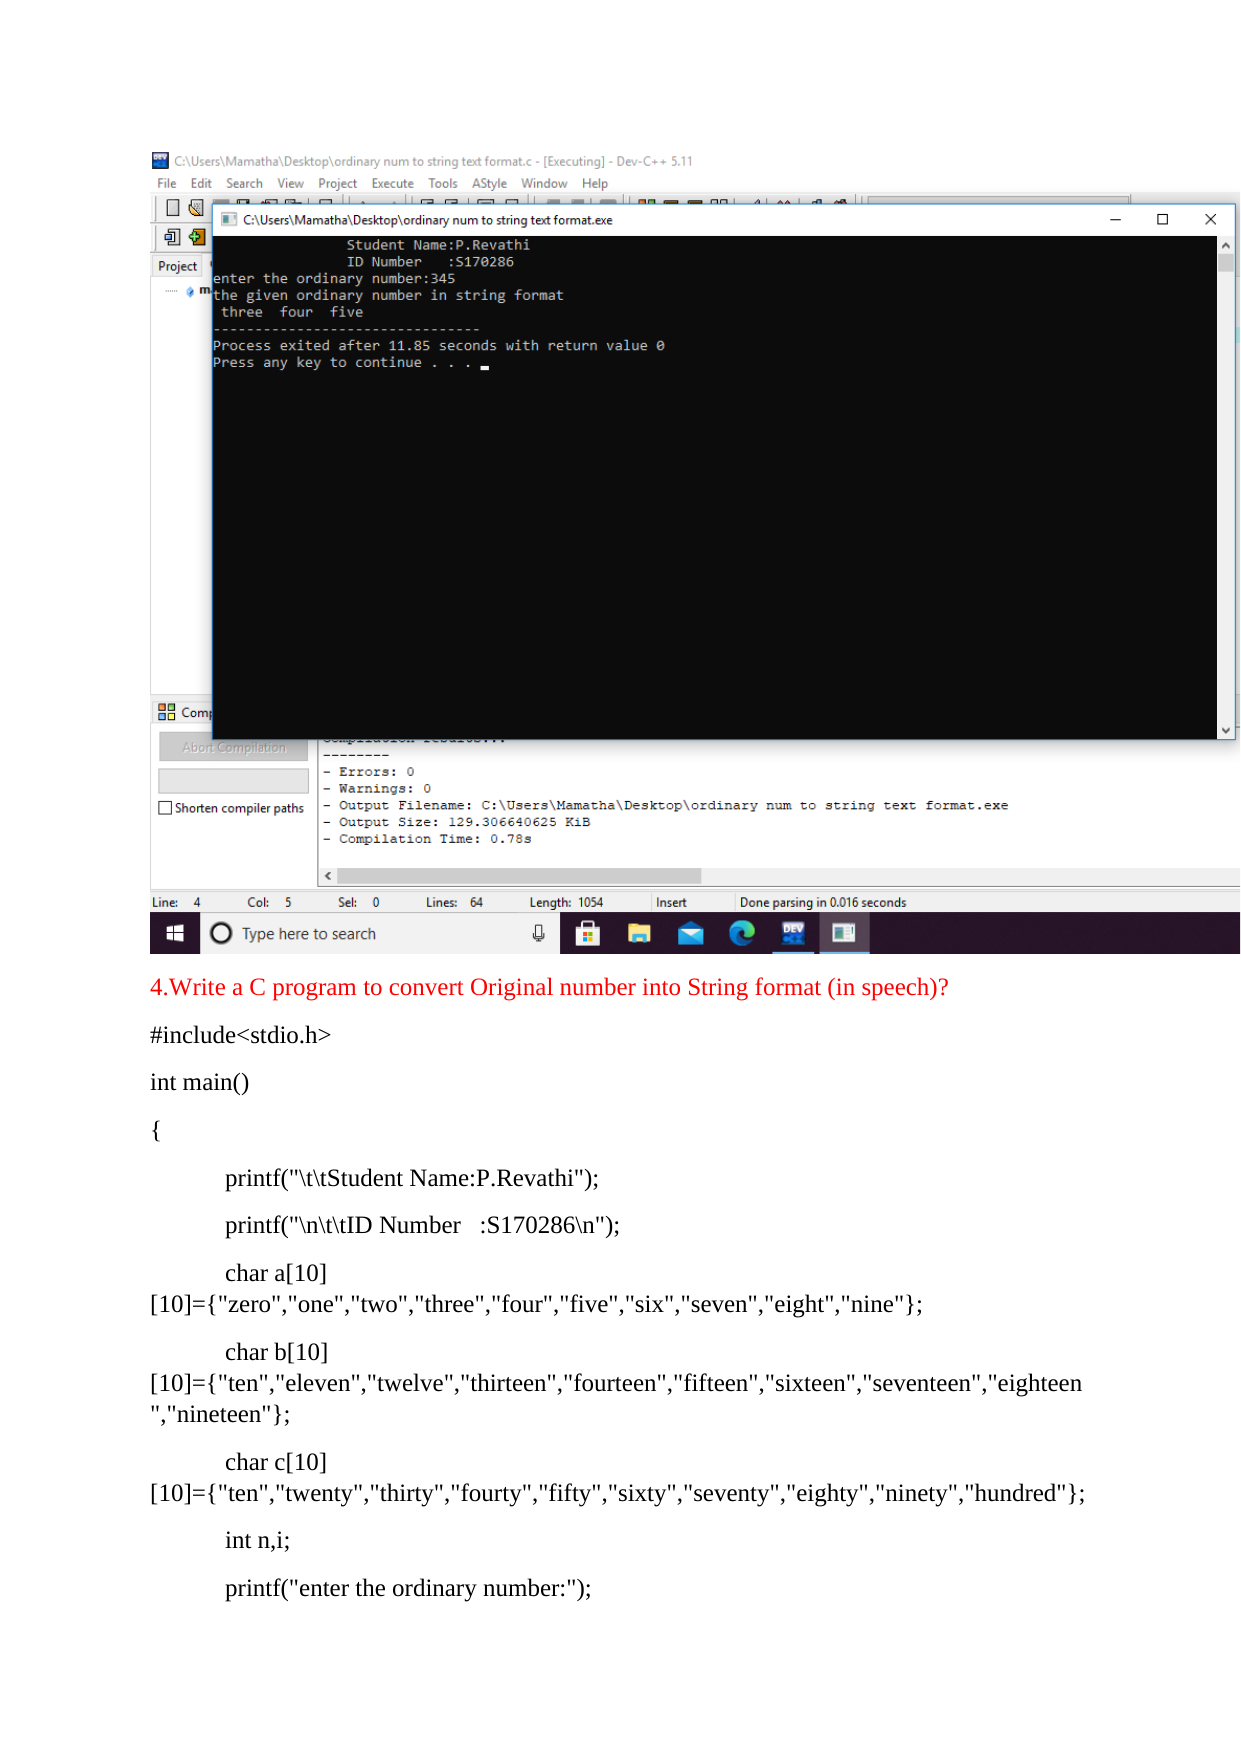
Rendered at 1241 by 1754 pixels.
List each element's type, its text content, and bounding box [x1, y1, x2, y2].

text char c[10][10]={"ten","twenty","thirty","fourty","fifty","sixty","seventy","eighty","ninety","hundred"}; [150, 1447, 1090, 1507]
text printf("\n\t\tID Number :S170286\n"); [150, 1211, 1090, 1239]
text printf("enter the ordinary number:"); [150, 1573, 1090, 1602]
text { [150, 1115, 1090, 1144]
text char a[10][10]={"zero","one","two","three","four","five","six","seven","eight","nine"}; [150, 1258, 1090, 1318]
text printf("\t\tStudent Name:P.Revathi"); [150, 1163, 1090, 1192]
picture [150, 150, 1241, 954]
text #include<stdio.h> [150, 1020, 1090, 1048]
text int n,i; [150, 1526, 1090, 1554]
text int main() [150, 1067, 1090, 1096]
text 4.Write a C program to convert Original number into String format (in speech)? [150, 972, 1090, 1001]
text char b[10][10]={"ten","eleven","twelve","thirteen","fourteen","fifteen","sixteen","seventeen","eighteen","nineteen"}; [150, 1337, 1090, 1428]
